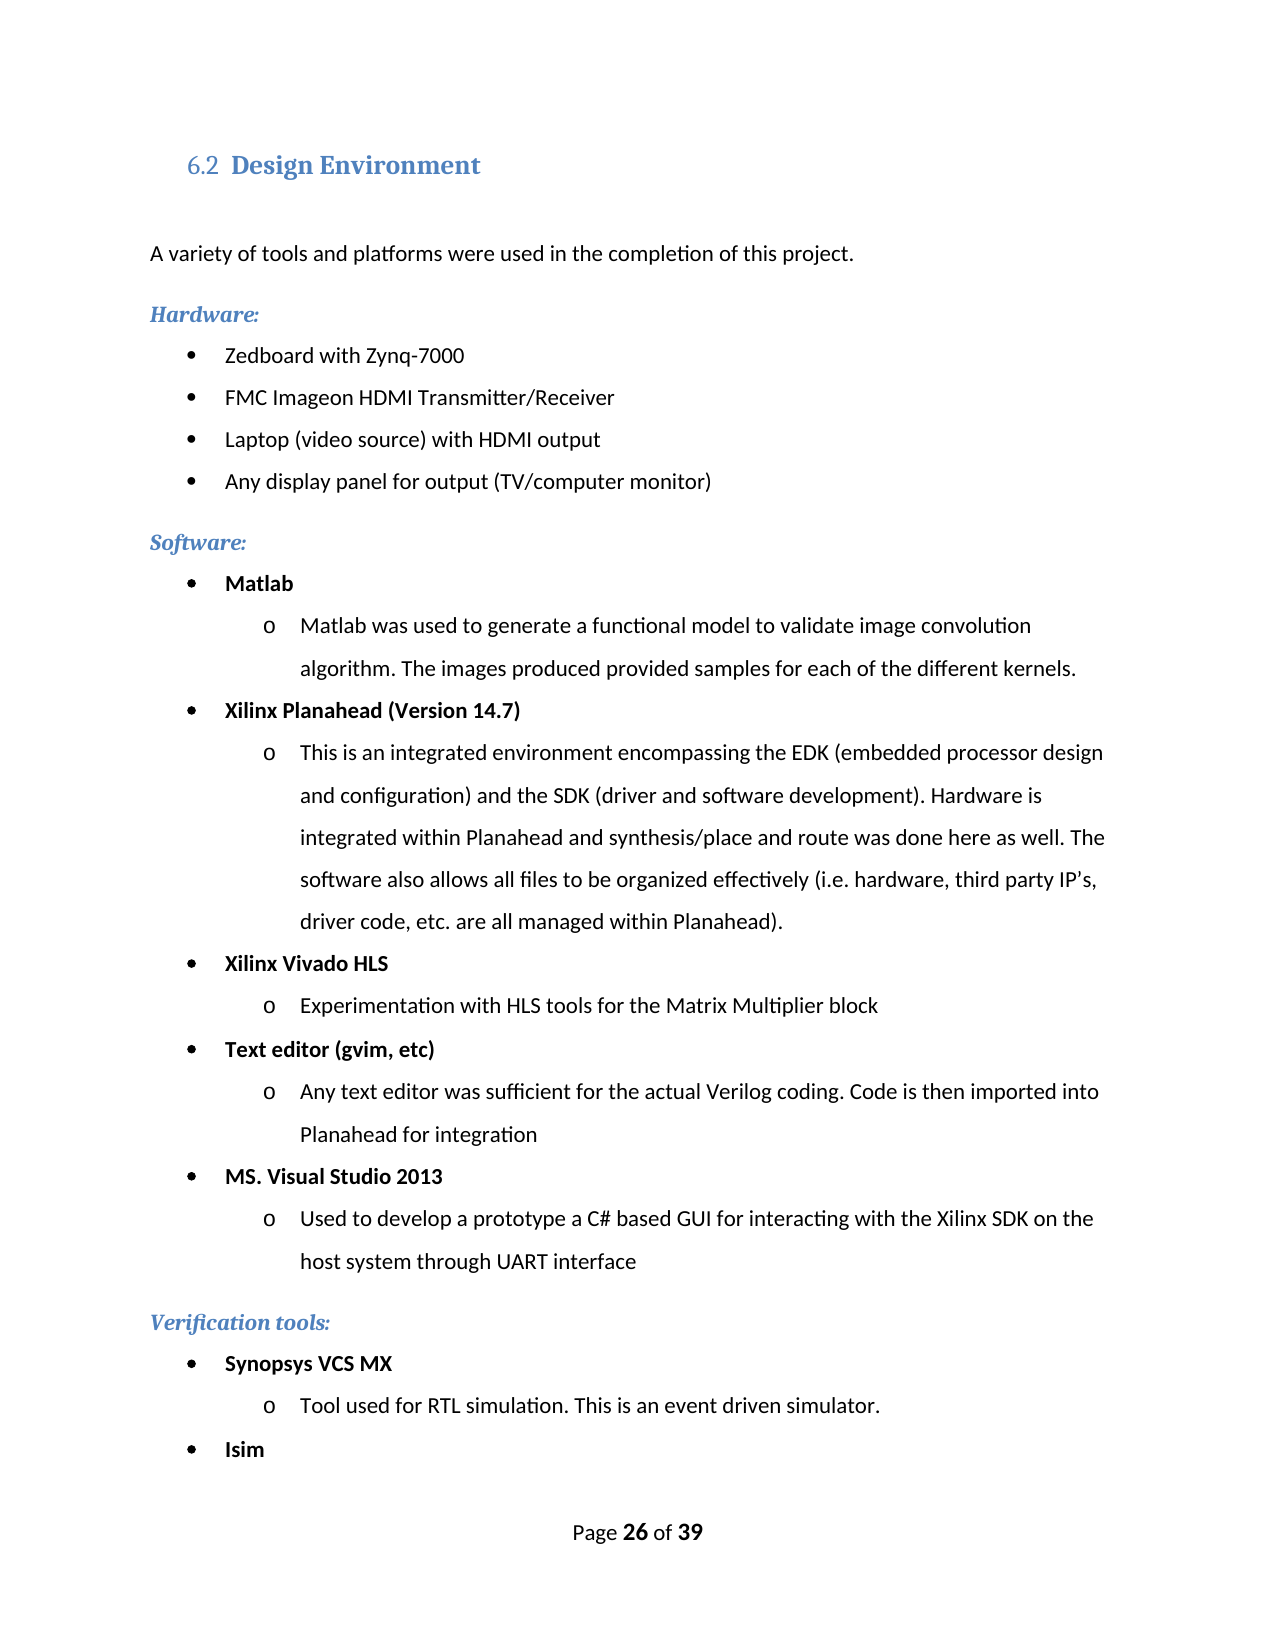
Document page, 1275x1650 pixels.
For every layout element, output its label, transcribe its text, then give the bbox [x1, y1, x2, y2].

text A variety of tools and platforms were used in the completion of this project. [150, 239, 1125, 267]
list Xilinx Planahead (Version 14.7) [187, 696, 1125, 724]
list Matlab was used to generate a functional model to validate image convolution algorithm. The images produced provided samples for each of the different kernels. [262, 611, 1125, 682]
list Tool used for RTL simulation. This is an event driven simulator. [262, 1391, 1125, 1421]
list Text editor (gvim, etc) [187, 1035, 1125, 1063]
list Synopsys VCS MX [187, 1349, 1125, 1377]
subtitle Verification tools: [150, 1310, 1125, 1336]
list MS. Visual Studio 2013 [187, 1162, 1125, 1190]
subtitle Hardware: [150, 301, 1125, 328]
list Experimentation with HLS tools for the Matrix Multiplier block [262, 991, 1125, 1020]
list Laptop (video source) with HDMI output [187, 425, 1125, 453]
list This is an integrated environment encompassing the EDK (embedded processor design and configuration) and the SDK (driver and software development). Hardware is integrated within Planahead and synthesis/place and route was done here as well. The software also allows all files to be organized effectively (i.e. hardware, third party IP’s, driver code, etc. are all managed within Planahead). [262, 738, 1125, 935]
subtitle Design Environment [187, 150, 1125, 181]
list Matlab [187, 569, 1125, 597]
subtitle Software: [150, 530, 1125, 556]
list Any text editor was sufficient for the actual Verilog coding. Code is then imported into Planahead for integration [262, 1077, 1125, 1148]
list Zedboard with Zynq-7000 [187, 341, 1125, 369]
list Any display panel for output (TV/computer monitor) [187, 467, 1125, 495]
list Used to develop a prototype a C# based GUI for interacting with the Xilinx SDK on the host system through UART interface [262, 1204, 1125, 1275]
list FMC Imageon HDMI Transmitter/Receiver [187, 383, 1125, 411]
list Xilinx Vivado HLS [187, 949, 1125, 977]
list Isim [187, 1435, 1125, 1463]
